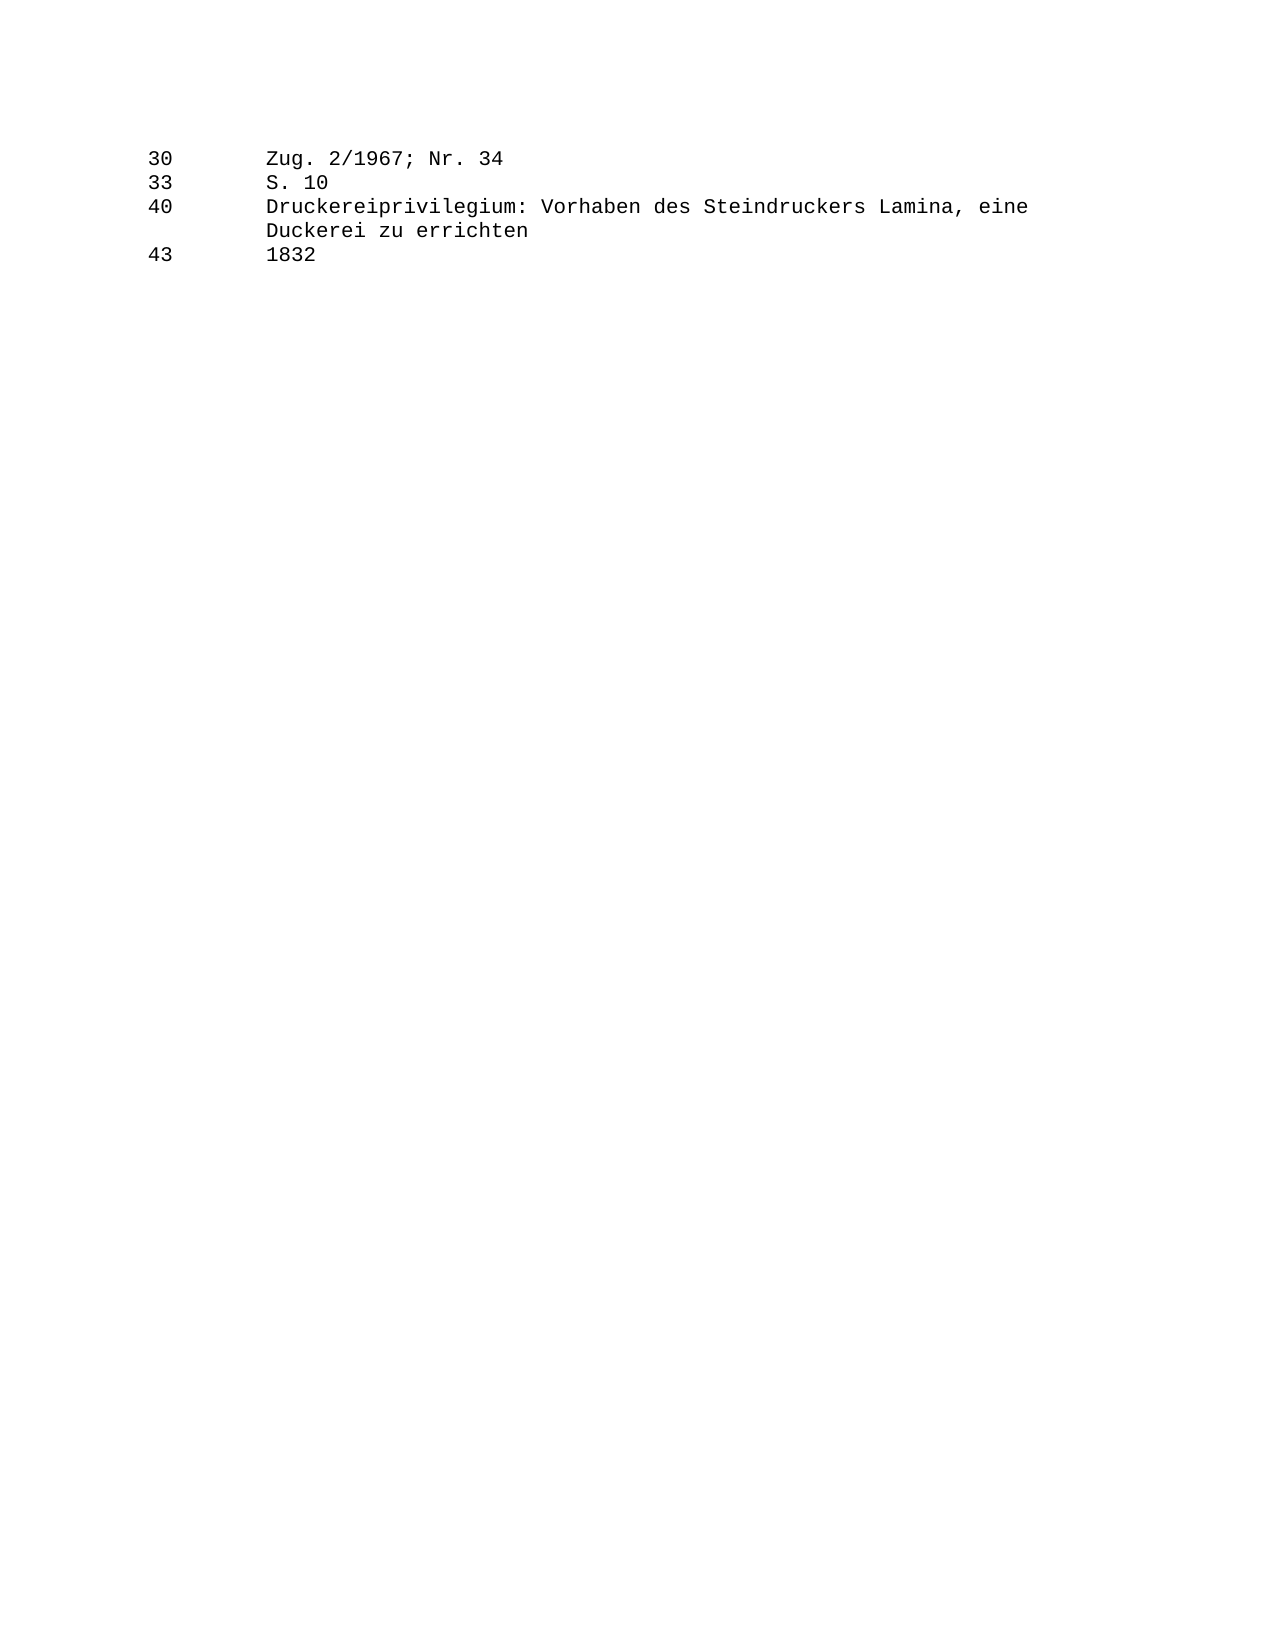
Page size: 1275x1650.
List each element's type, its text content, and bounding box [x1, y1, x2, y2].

text 43 1832 [148, 243, 1127, 267]
text 30 Zug. 2/1967; Nr. 34 [148, 148, 1127, 172]
text 40 s[Druckereiprivilegium]s: Vorhaben des p[5{Steindrucker}s 1{Lamina}]p, eine Duckerei zu errichten [148, 196, 1127, 243]
text 33 S. 10 [148, 172, 1127, 196]
